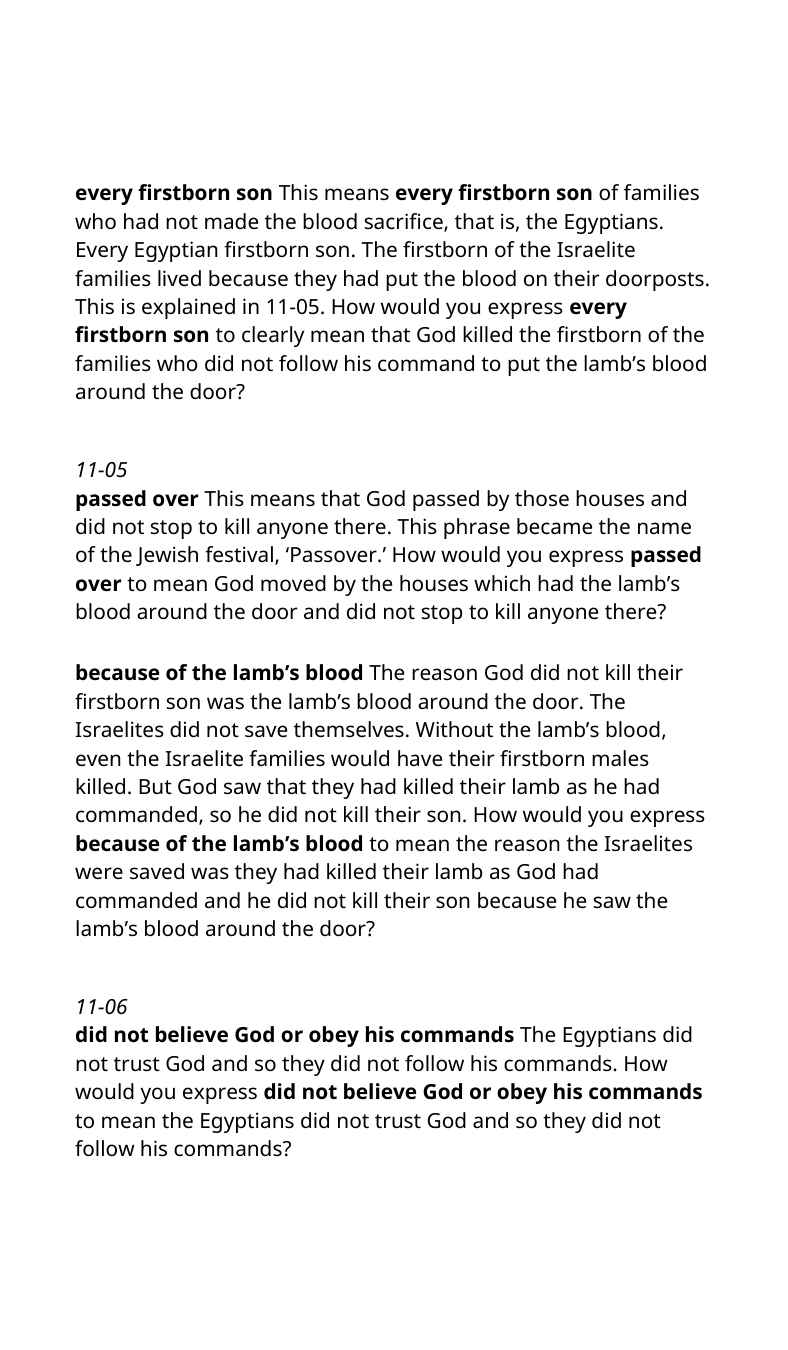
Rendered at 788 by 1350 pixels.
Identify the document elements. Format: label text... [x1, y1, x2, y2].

text every firstborn son This means every firstborn son of families who had not made the blood sacrifice, that is, the Egyptians. Every Egyptian firstborn son. The firstborn of the Israelite families lived because they had put the blood on their doorposts. This is explained in 11-05. How would you express every firstborn son to clearly mean that God killed the firstborn of the families who did not follow his command to put the lamb’s blood around the door? [75, 150, 712, 406]
subtitle 11-05 [75, 427, 712, 484]
text because of the lamb’s blood The reason God did not kill their firstborn son was the lamb’s blood around the door. The Israelites did not save themselves. Without the lamb’s blood, even the Israelite families would have their firstborn males killed. But God saw that they had killed their lamb as he had commanded, so he did not kill their son. How would you express because of the lamb’s blood to mean the reason the Israelites were saved was they had killed their lamb as God had commanded and he did not kill their son because he saw the lamb’s blood around the door? [75, 630, 712, 943]
subtitle 11-06 [75, 964, 712, 1021]
text passed over This means that God passed by those houses and did not stop to kill anyone there. This phrase became the name of the Jewish festival, ‘Passover.’ How would you express passed over to mean God moved by the houses which had the lamb’s blood around the door and did not stop to kill anyone there? [75, 484, 712, 626]
